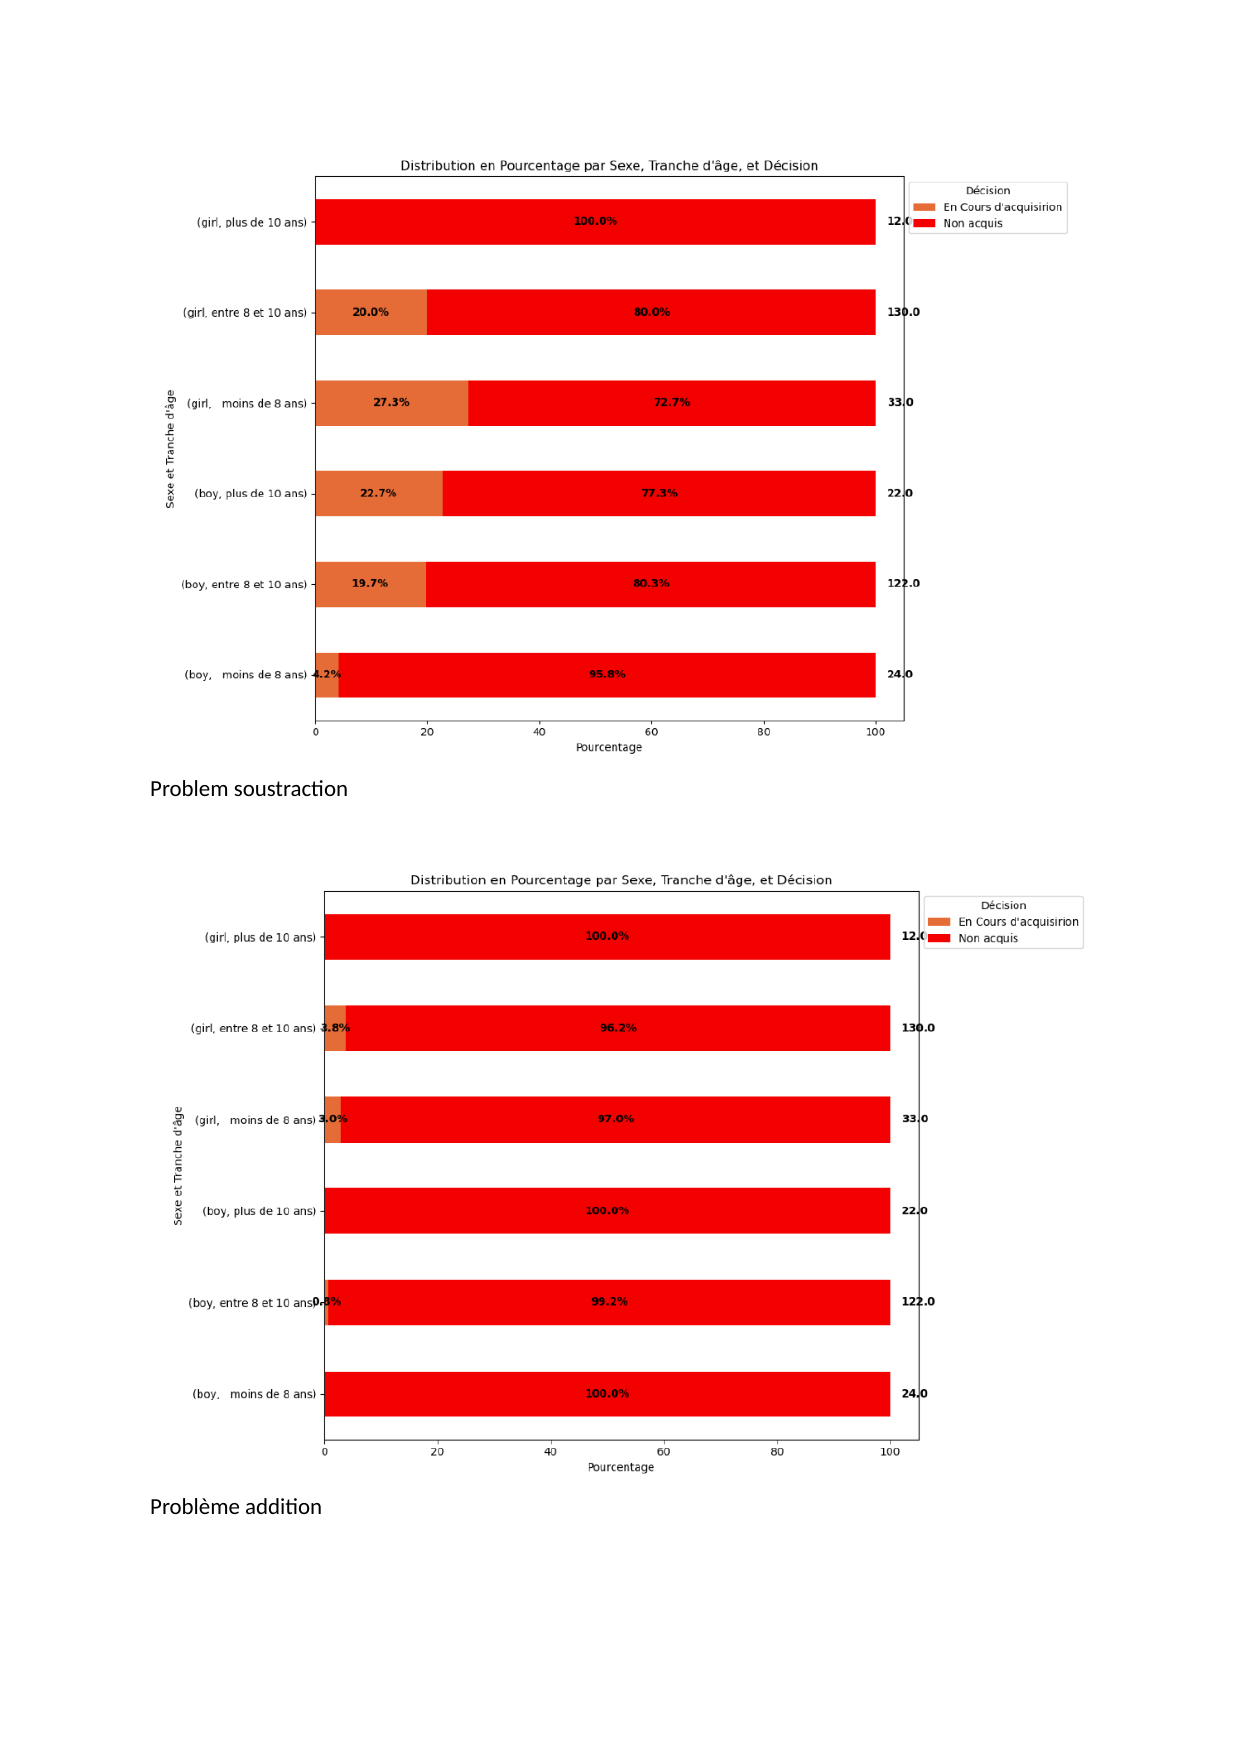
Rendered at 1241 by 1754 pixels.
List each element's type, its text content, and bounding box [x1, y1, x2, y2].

text Problème addition [150, 1492, 1090, 1520]
picture [150, 867, 1091, 1474]
picture [150, 150, 1091, 755]
text Problem soustraction [150, 774, 1090, 802]
